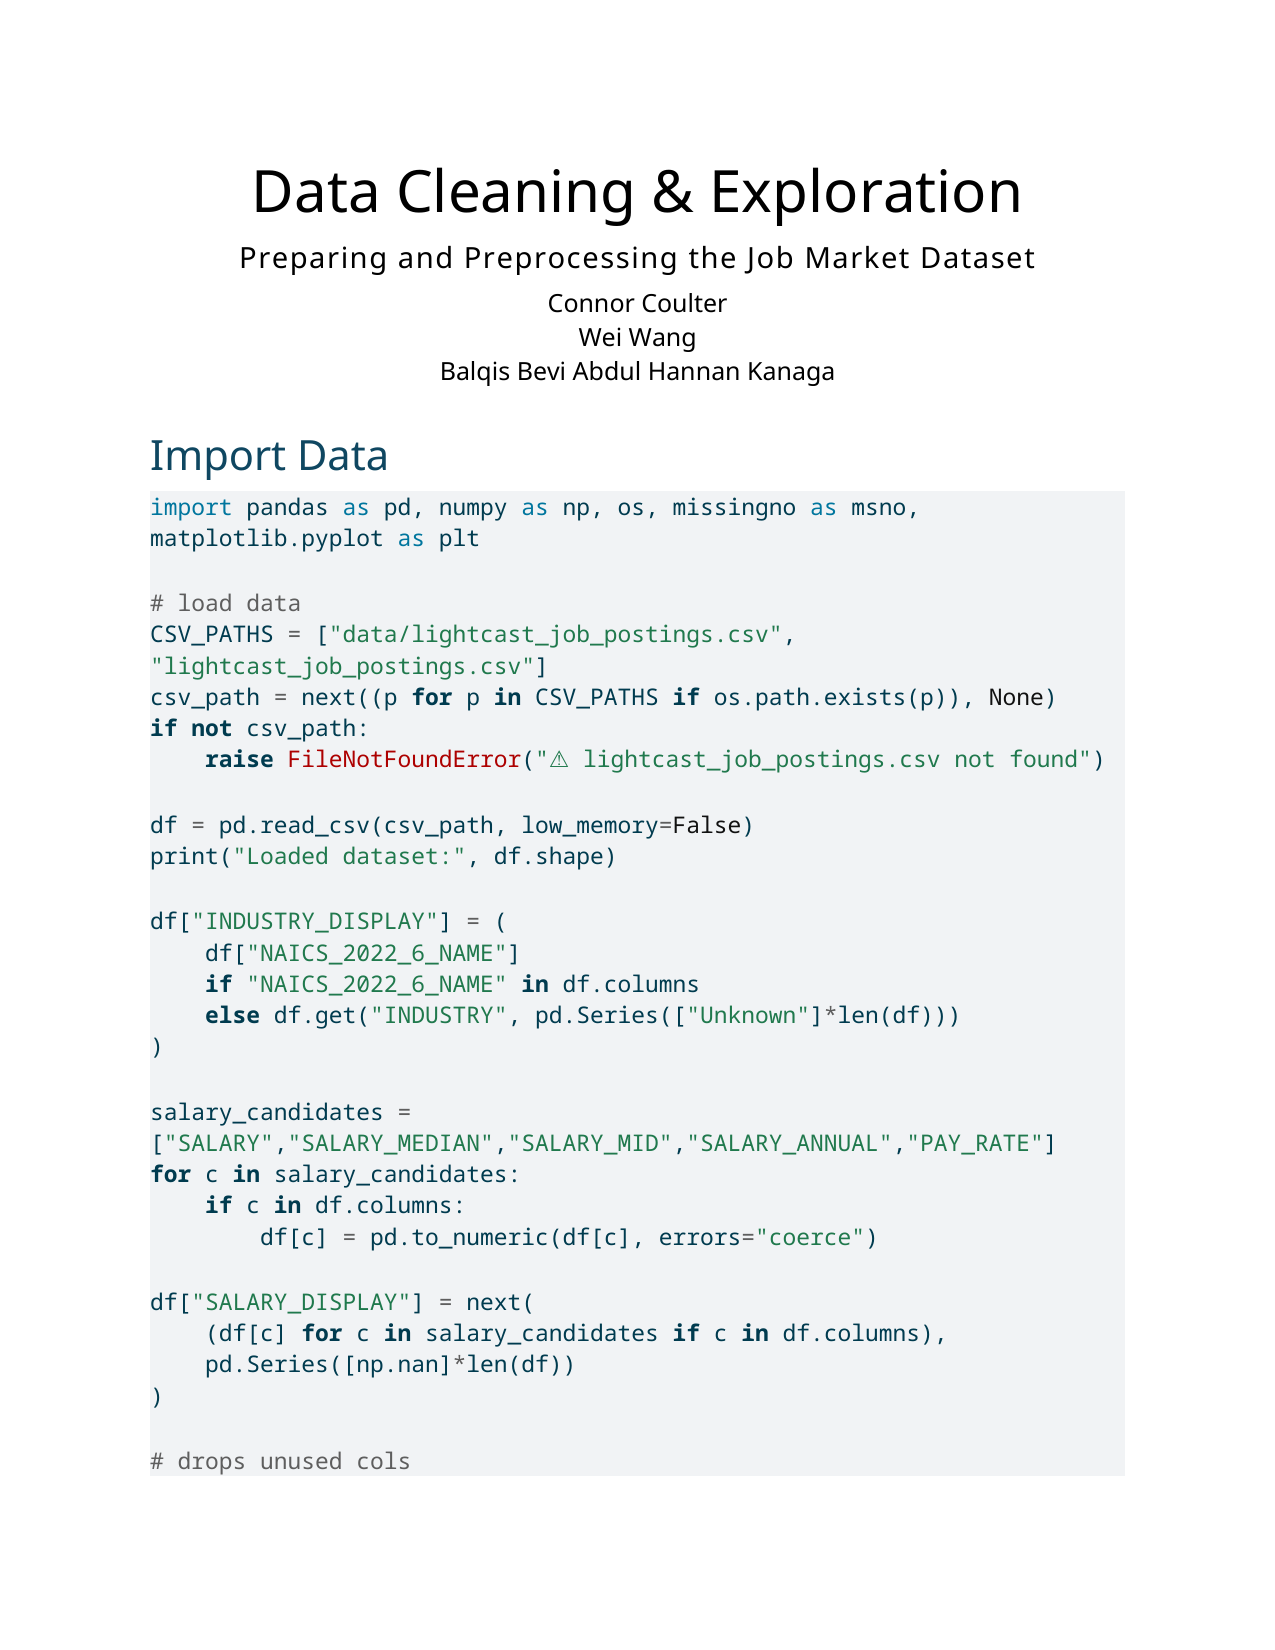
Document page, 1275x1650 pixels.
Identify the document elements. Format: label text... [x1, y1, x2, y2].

subtitle Import Data [150, 426, 1125, 482]
text Balqis Bevi Abdul Hannan Kanaga [150, 354, 1125, 388]
subtitle Preparing and Preprocessing the Job Market Dataset [150, 238, 1125, 277]
title Data Cleaning & Exploration [150, 150, 1125, 229]
text Connor Coulter [150, 286, 1125, 320]
text Wei Wang [150, 320, 1125, 354]
